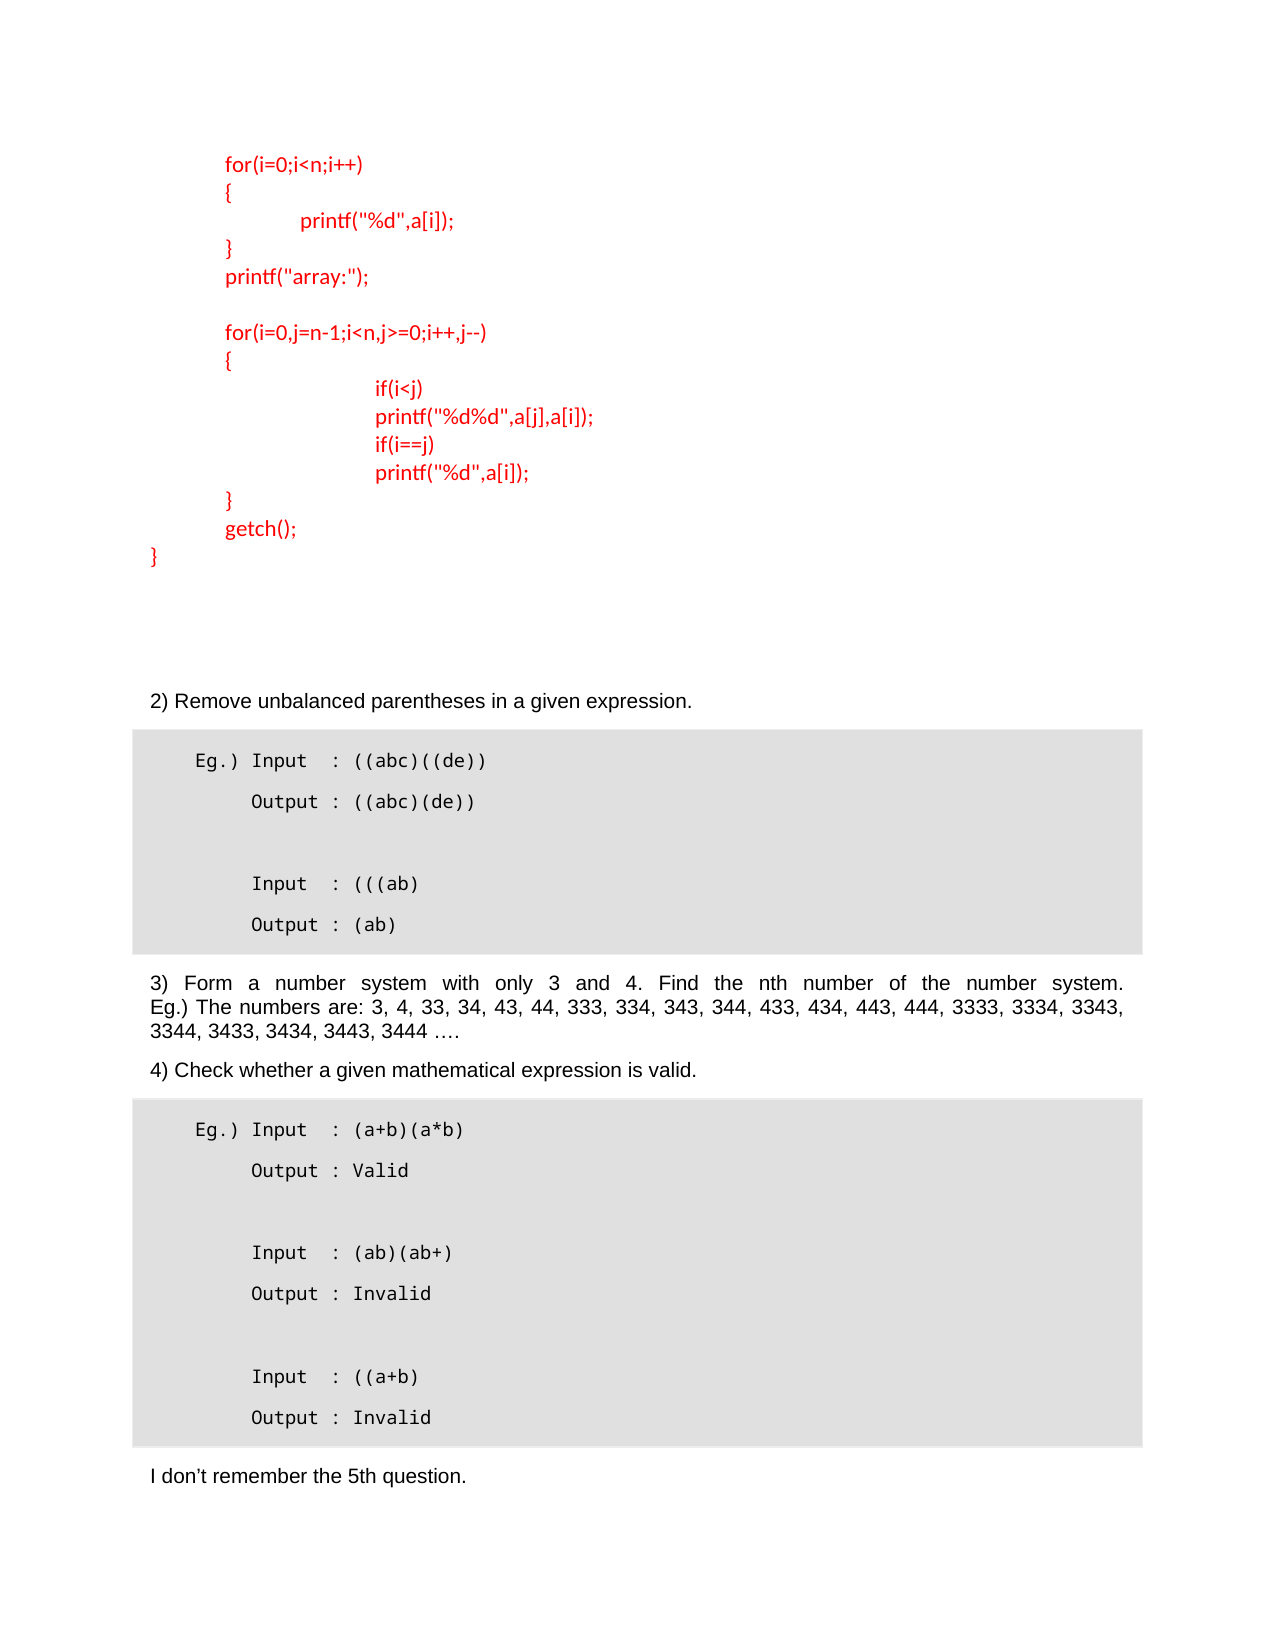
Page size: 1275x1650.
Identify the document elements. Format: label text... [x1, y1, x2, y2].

text for(i=0,j=n-1;i<n,j>=0;i++,j--) [150, 318, 1125, 346]
text printf("%d%d",a[j],a[i]); [150, 402, 1125, 430]
text printf("%d",a[i]); [150, 458, 1125, 486]
text I don’t remember the 5th question. [150, 1463, 1125, 1487]
text Output : (ab) [133, 893, 1142, 954]
text Input : (ab)(ab+) [133, 1221, 1142, 1262]
text Output : Invalid [133, 1386, 1142, 1446]
text getch(); [150, 514, 1125, 542]
text Input : ((a+b) [133, 1345, 1142, 1386]
text if(i==j) [150, 430, 1125, 458]
text 4) Check whether a given mathematical expression is valid. [150, 1058, 1125, 1082]
text Output : Invalid [133, 1262, 1142, 1304]
text Output : ((abc)(de)) [133, 770, 1142, 811]
text if(i<j) [150, 374, 1125, 402]
text Eg.) Input : ((abc)((de)) [133, 730, 1142, 770]
text Output : Valid [133, 1139, 1142, 1180]
text { [150, 346, 1125, 374]
text { [150, 178, 1125, 206]
text printf("array:"); [150, 262, 1125, 290]
text } [150, 542, 1125, 570]
text 2) Remove unbalanced parentheses in a given expression. [150, 689, 1125, 713]
text for(i=0;i<n;i++) [150, 150, 1125, 178]
text 3) Form a number system with only 3 and 4. Find the nth number of the number system. Eg.) The numbers are: 3, 4, 33, 34, 43, 44, 333, 334, 343, 344, 433, 434, 443, 444, 3333, 3334, 3343, 3344, 3433, 3434, 3443, 3444 …. [150, 971, 1125, 1043]
text } [150, 234, 1125, 262]
text Eg.) Input : (a+b)(a*b) [133, 1100, 1142, 1139]
text } [150, 486, 1125, 514]
text printf("%d",a[i]); [150, 206, 1125, 234]
text Input : (((ab) [133, 852, 1142, 893]
